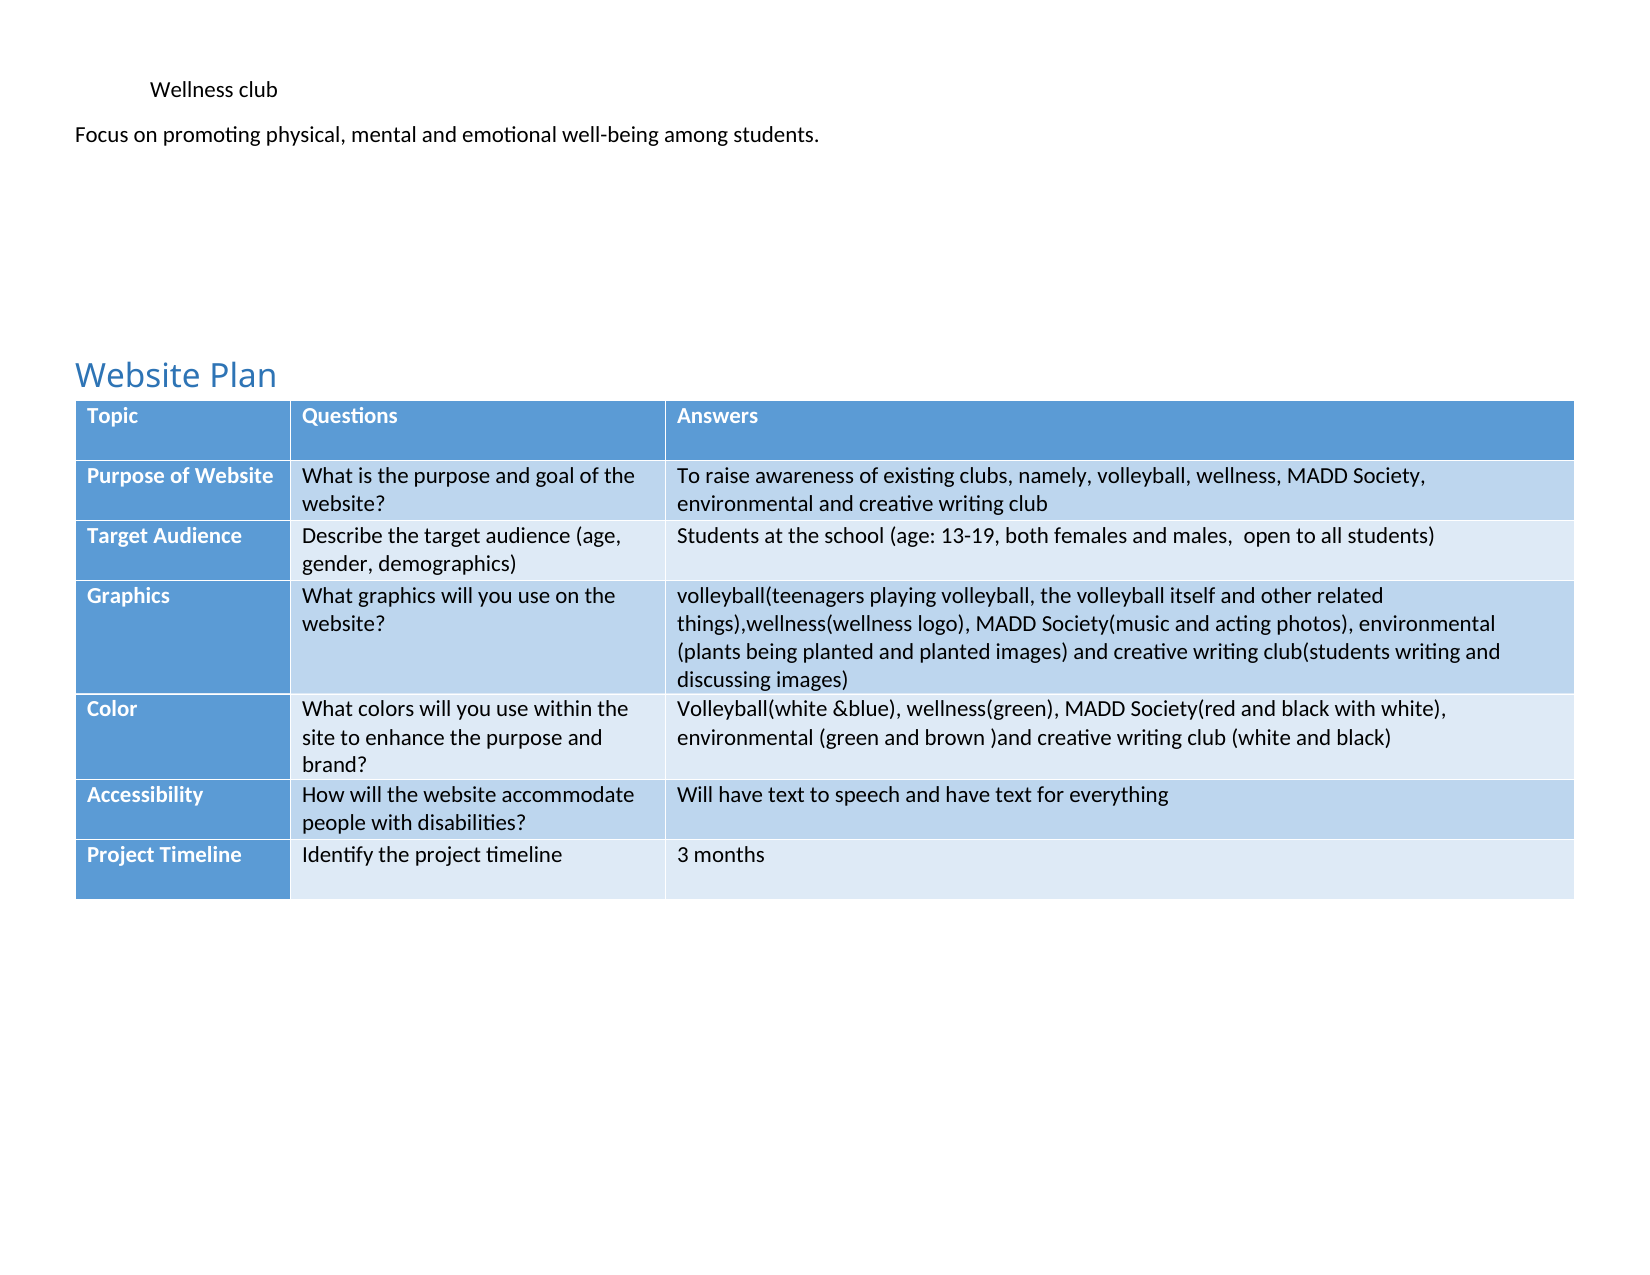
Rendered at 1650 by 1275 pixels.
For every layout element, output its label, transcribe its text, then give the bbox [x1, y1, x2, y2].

table_header Topic [76, 401, 290, 460]
table_cell Students at the school (age: 13-19, both females and males, open to all students) [666, 521, 1574, 580]
text Focus on promoting physical, mental and emotional well-being among students. [75, 120, 1575, 148]
table_header Answers [666, 401, 1574, 460]
table_header Questions [291, 401, 665, 460]
table_cell Color [76, 695, 290, 779]
table_cell How will the website accommodate people with disabilities? [291, 780, 665, 839]
table_cell Target Audience [76, 521, 290, 580]
table_cell Accessibility [76, 780, 290, 839]
table_cell What colors will you use within the site to enhance the purpose and brand? [291, 695, 665, 779]
table_cell Purpose of Website [76, 461, 290, 520]
table_cell Graphics [76, 581, 290, 693]
table_cell To raise awareness of existing clubs, namely, volleyball, wellness, MADD Society, environmental and creative writing club [666, 461, 1574, 520]
table_cell What is the purpose and goal of the website? [291, 461, 665, 520]
table_cell 3 months [666, 840, 1574, 899]
table_cell Will have text to speech and have text for everything [666, 780, 1574, 839]
subtitle Website Plan [75, 351, 1575, 397]
table_cell Project Timeline [76, 840, 290, 899]
table_cell What graphics will you use on the website? [291, 581, 665, 693]
table_cell Identify the project timeline [291, 840, 665, 899]
table_cell volleyball(teenagers playing volleyball, the volleyball itself and other related things),wellness(wellness logo), MADD Society(music and acting photos), environmental (plants being planted and planted images) and creative writing club(students writing and discussing images) [666, 581, 1574, 693]
table_cell Volleyball(white &blue), wellness(green), MADD Society(red and black with white), environmental (green and brown )and creative writing club (white and black) [666, 695, 1574, 779]
text Wellness club [75, 75, 1575, 103]
table_cell Describe the target audience (age, gender, demographics) [291, 521, 665, 580]
